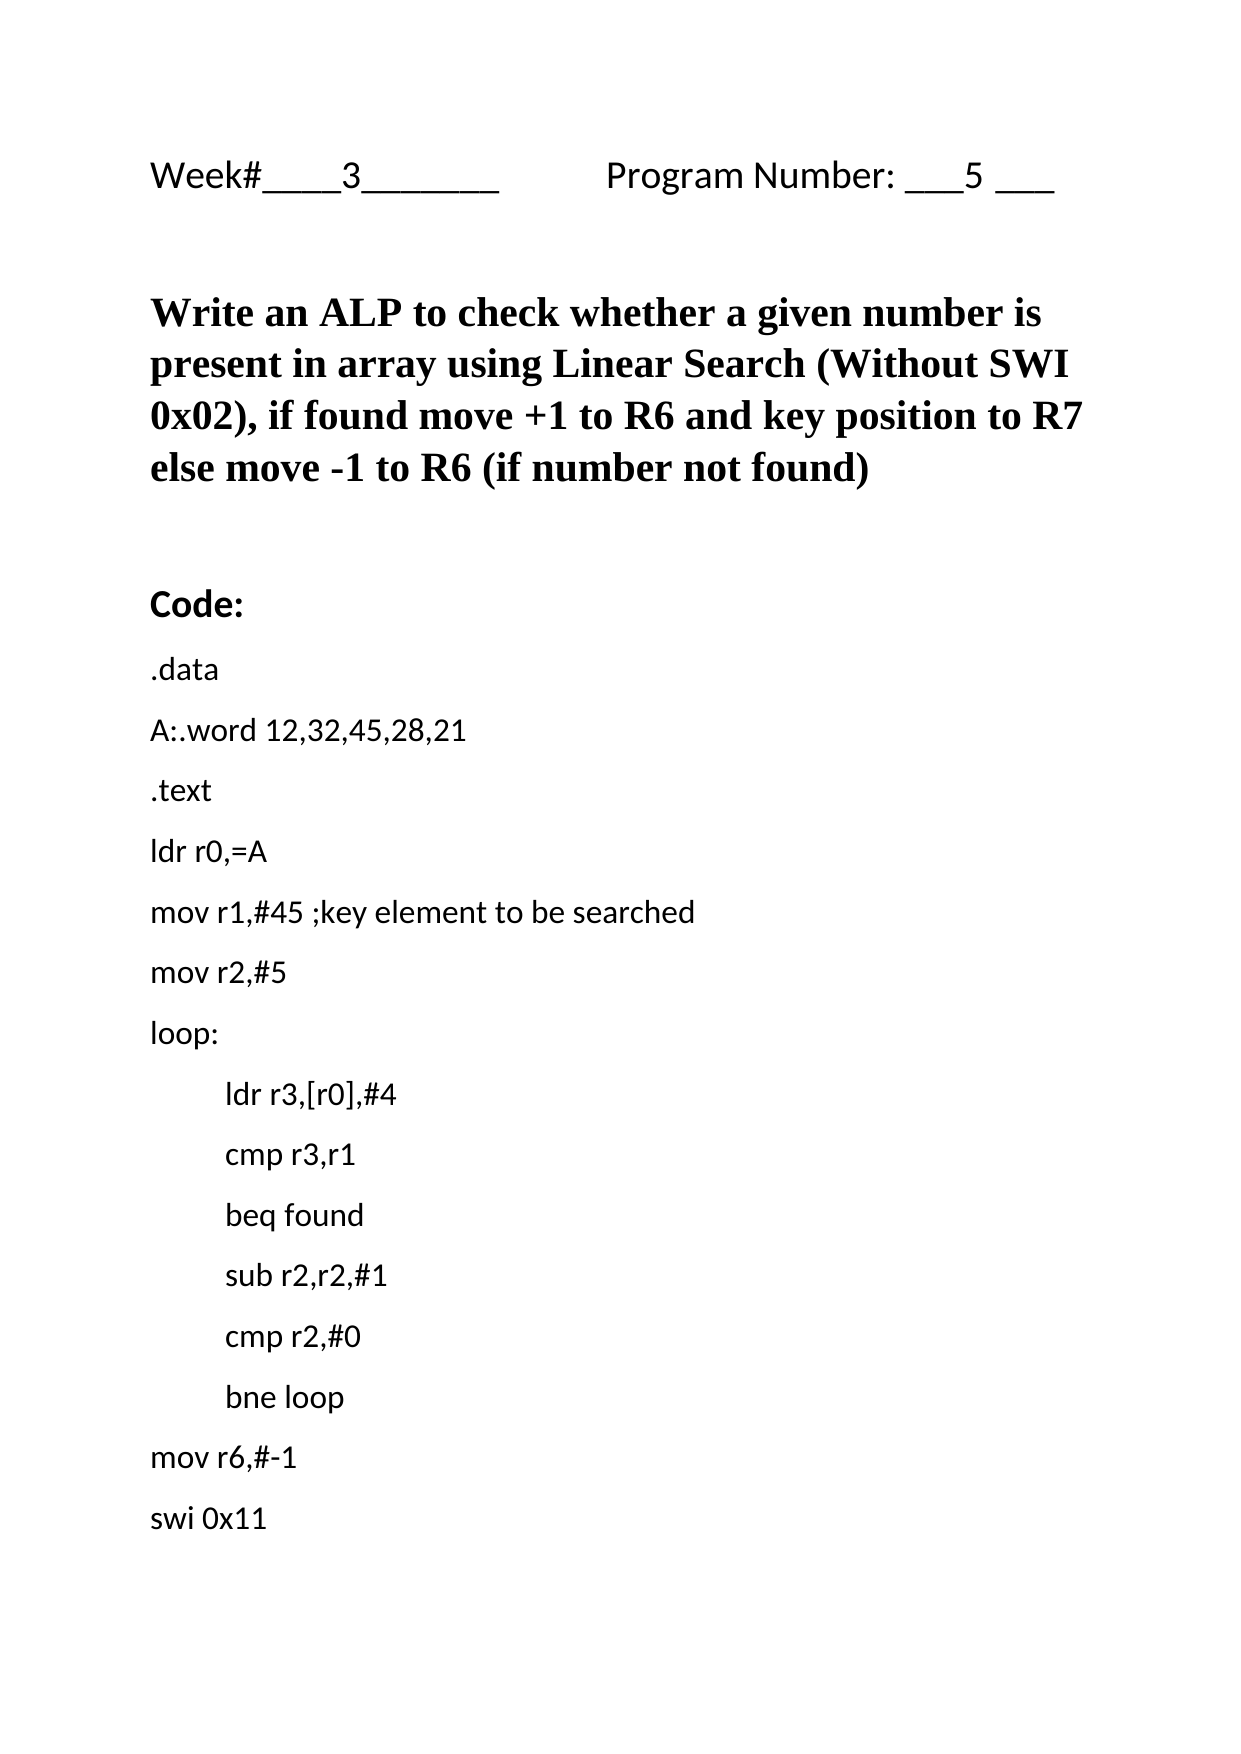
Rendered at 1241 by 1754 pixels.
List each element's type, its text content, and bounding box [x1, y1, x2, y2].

text beq found [150, 1194, 1090, 1234]
text cmp r3,r1 [150, 1133, 1090, 1174]
text .data [150, 648, 1090, 689]
text mov r6,#-1 [150, 1436, 1090, 1477]
text ldr r3,[r0],#4 [150, 1073, 1090, 1113]
text swi 0x11 [150, 1497, 1090, 1538]
text sub r2,r2,#1 [150, 1254, 1090, 1295]
text Week#____3_______ Program Number: ___5 ___ [150, 150, 1090, 198]
text cmp r2,#0 [150, 1315, 1090, 1356]
text ldr r0,=A [150, 830, 1090, 871]
text mov r2,#5 [150, 951, 1090, 992]
text loop: [150, 1012, 1090, 1053]
text Write an ALP to check whether a given number is present in array using Linear Search (Without SWI 0x02), if found move +1 to R6 and key position to R7 else move -1 to R6 (if number not found) [150, 287, 1090, 490]
text Code: [150, 579, 1090, 628]
text mov r1,#45 ;key element to be searched [150, 891, 1090, 931]
text bne loop [150, 1376, 1090, 1416]
text A:.word 12,32,45,28,21 [150, 709, 1090, 749]
text .text [150, 769, 1090, 810]
